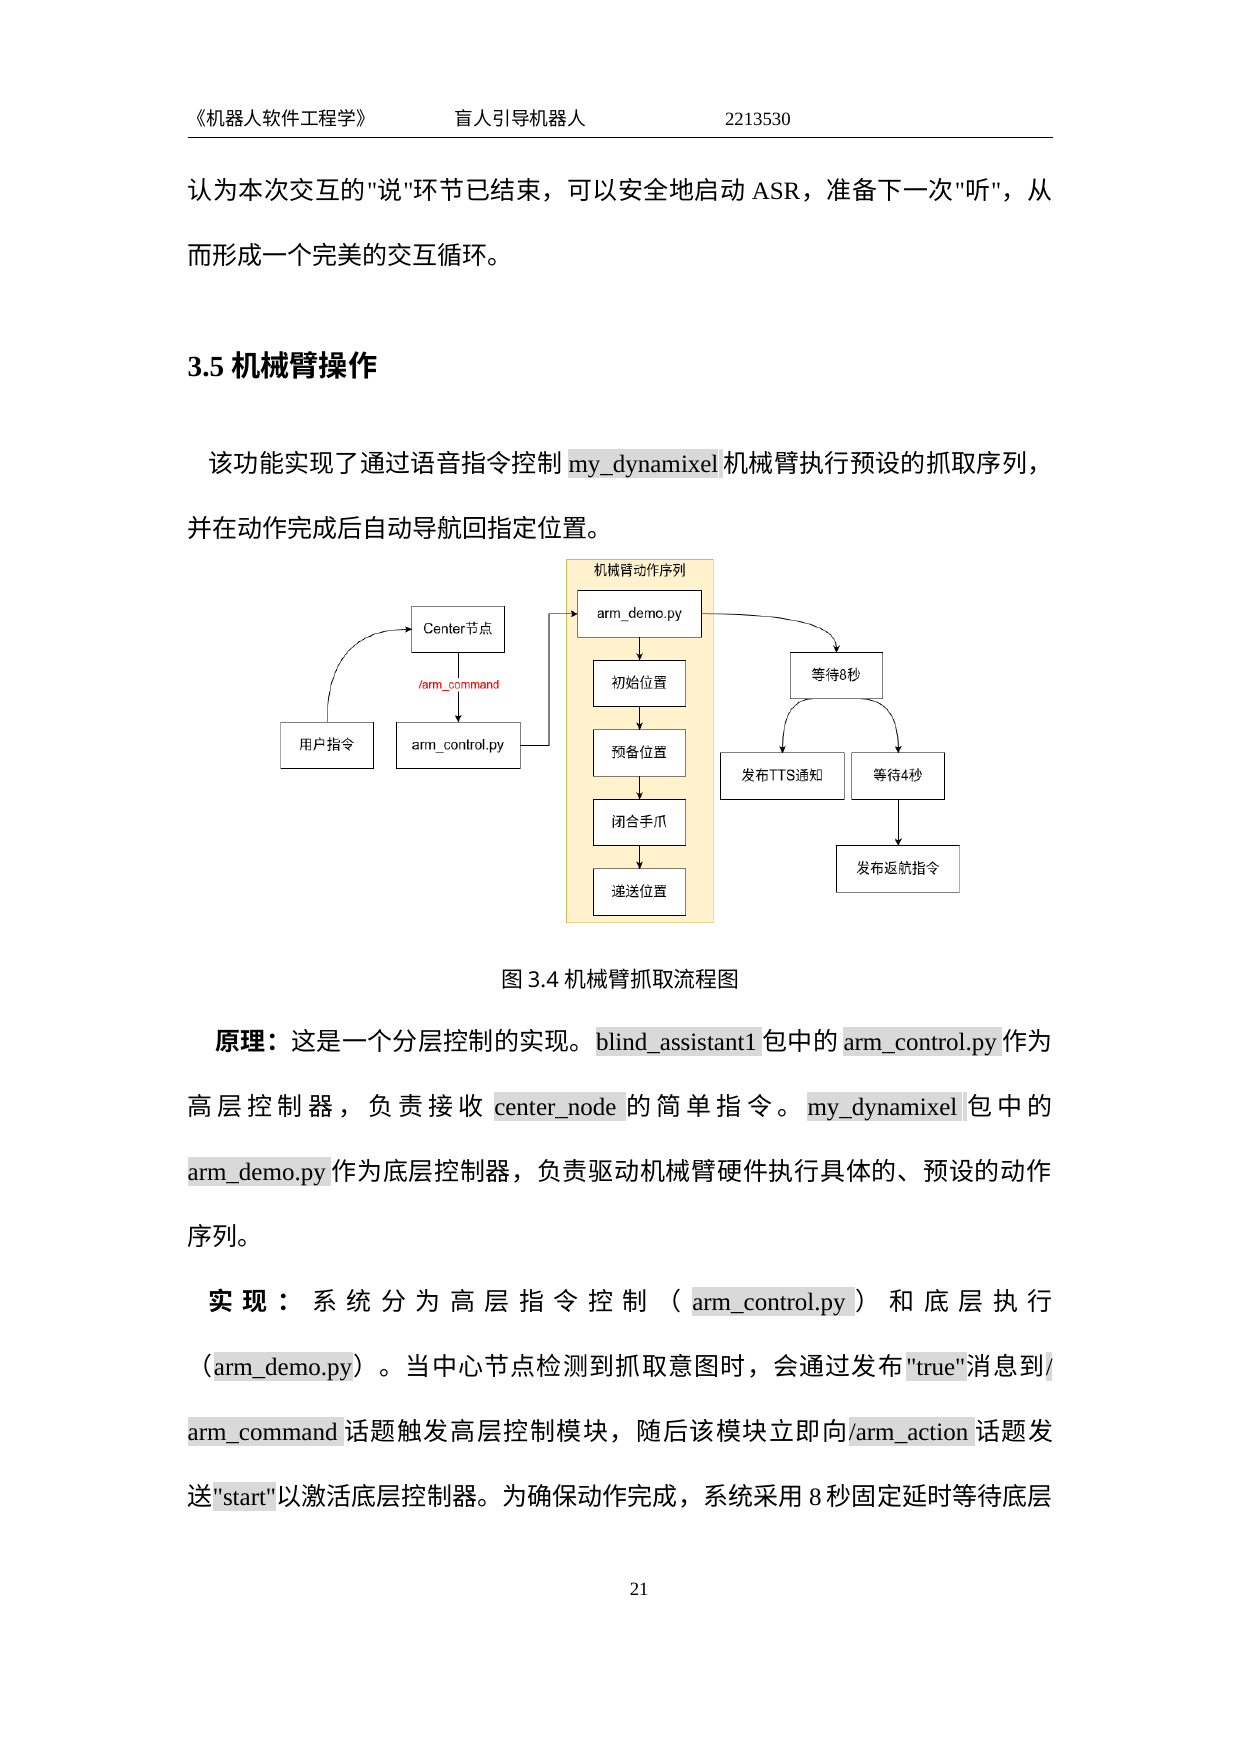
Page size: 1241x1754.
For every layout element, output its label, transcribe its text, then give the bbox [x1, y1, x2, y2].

text 图 3.4 机械臂抓取流程图 [187, 962, 1053, 994]
subtitle 3.5 机械臂操作 [187, 331, 1053, 396]
text 原理：这是一个分层控制的实现。blind_assistant1包中的arm_control.py作为高层控制器，负责接收center_node的简单指令。my_dynamixel包中的arm_demo.py作为底层控制器，负责驱动机械臂硬件执行具体的、预设的动作序列。 [187, 1007, 1053, 1267]
picture [280, 559, 960, 923]
text 该功能实现了通过语音指令控制my_dynamixel机械臂执行预设的抓取序列，并在动作完成后自动导航回指定位置。 [187, 429, 1053, 559]
text 精确重启：center_node通过监听/tts_status话题。一旦收到"finished"消息，就认为本次交互的"说"环节已结束，可以安全地启动ASR，准备下一次"听"，从而形成一个完美的交互循环。 [187, 156, 1053, 286]
